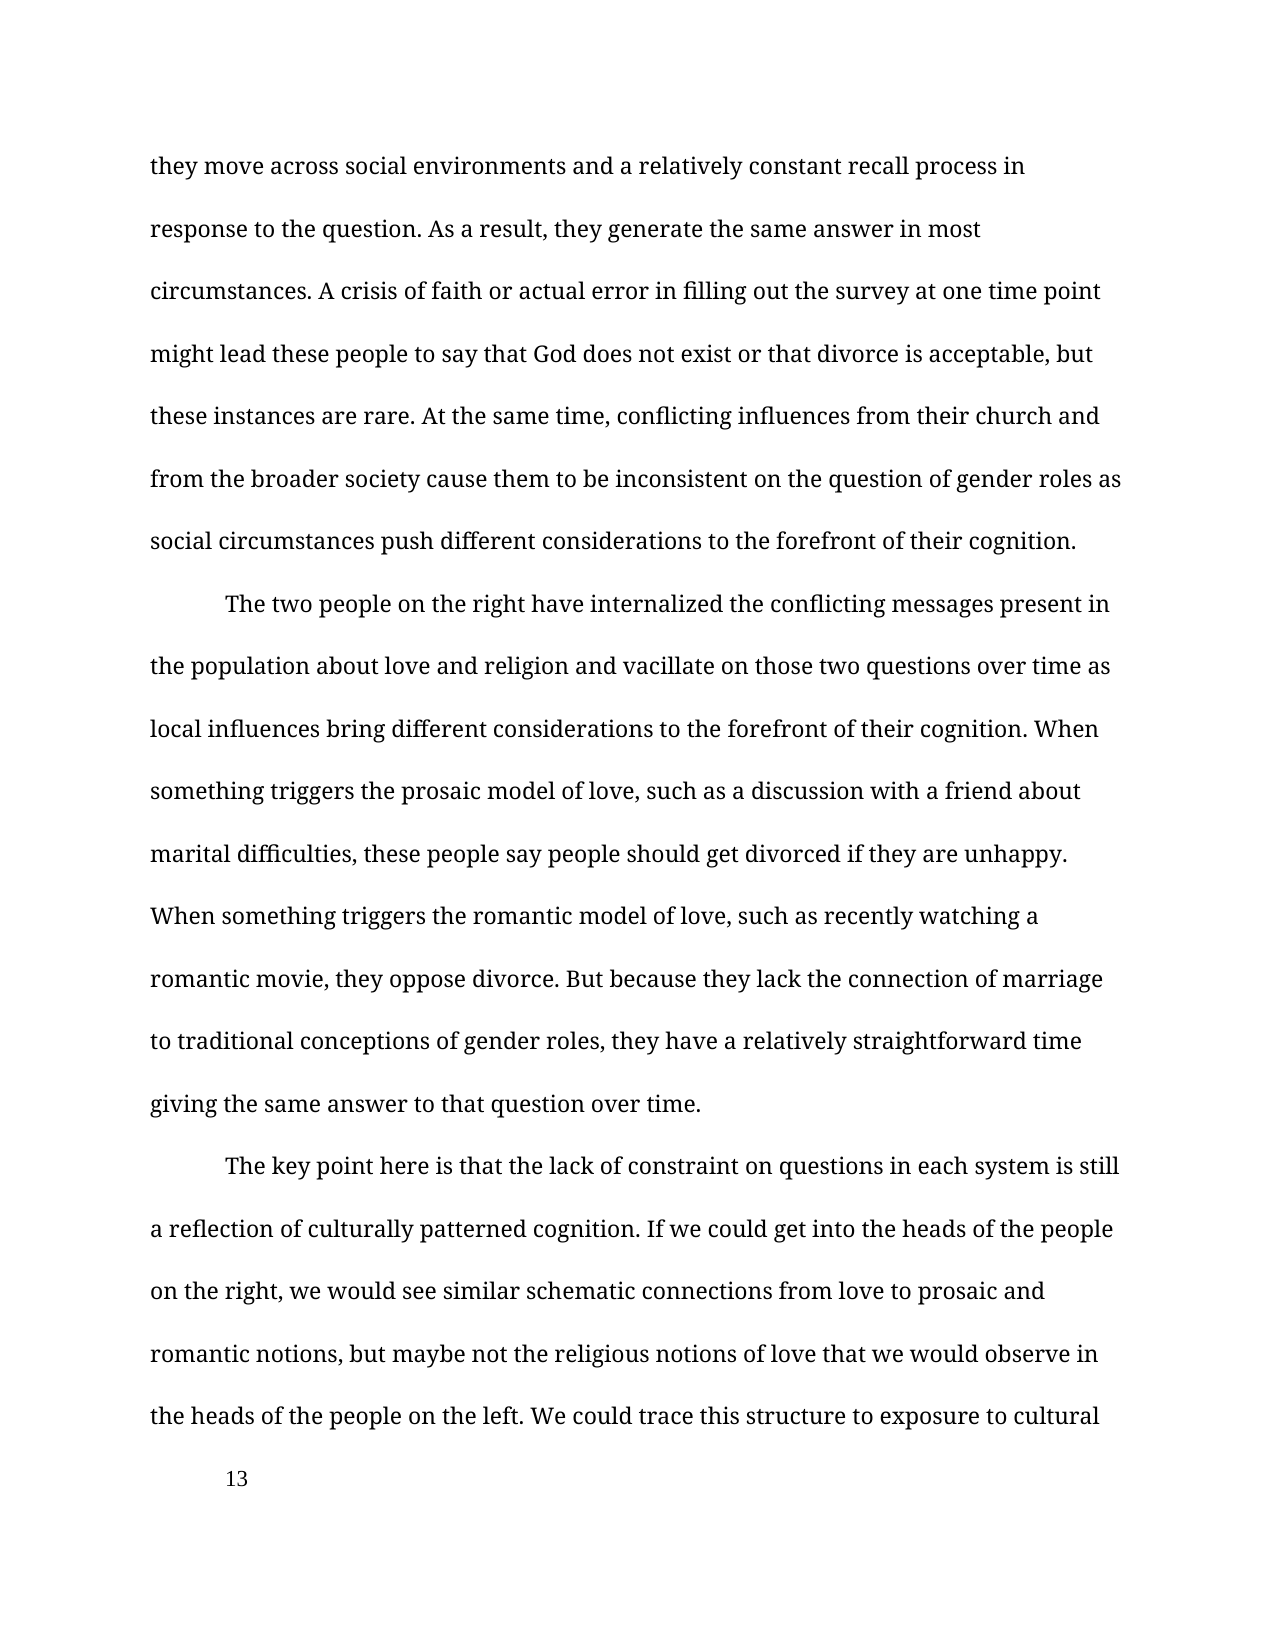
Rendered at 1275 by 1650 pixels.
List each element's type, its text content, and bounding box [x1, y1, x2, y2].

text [150, 1150, 1125, 1431]
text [150, 150, 1125, 556]
text The two people on the right have internalized the conflicting messages present in the population about love and religion and vacillate on those two questions over time as local influences bring different considerations to the forefront of their cognition. When something triggers the prosaic model of love, such as a discussion with a friend about marital difficulties, these people say people should get divorced if they are unhappy. When something triggers the romantic model of love, such as recently watching a romantic movie, they oppose divorce. But because they lack the connection of marriage to traditional conceptions of gender roles, they have a relatively straightforward time giving the same answer to that question over time. [150, 587, 1125, 1119]
